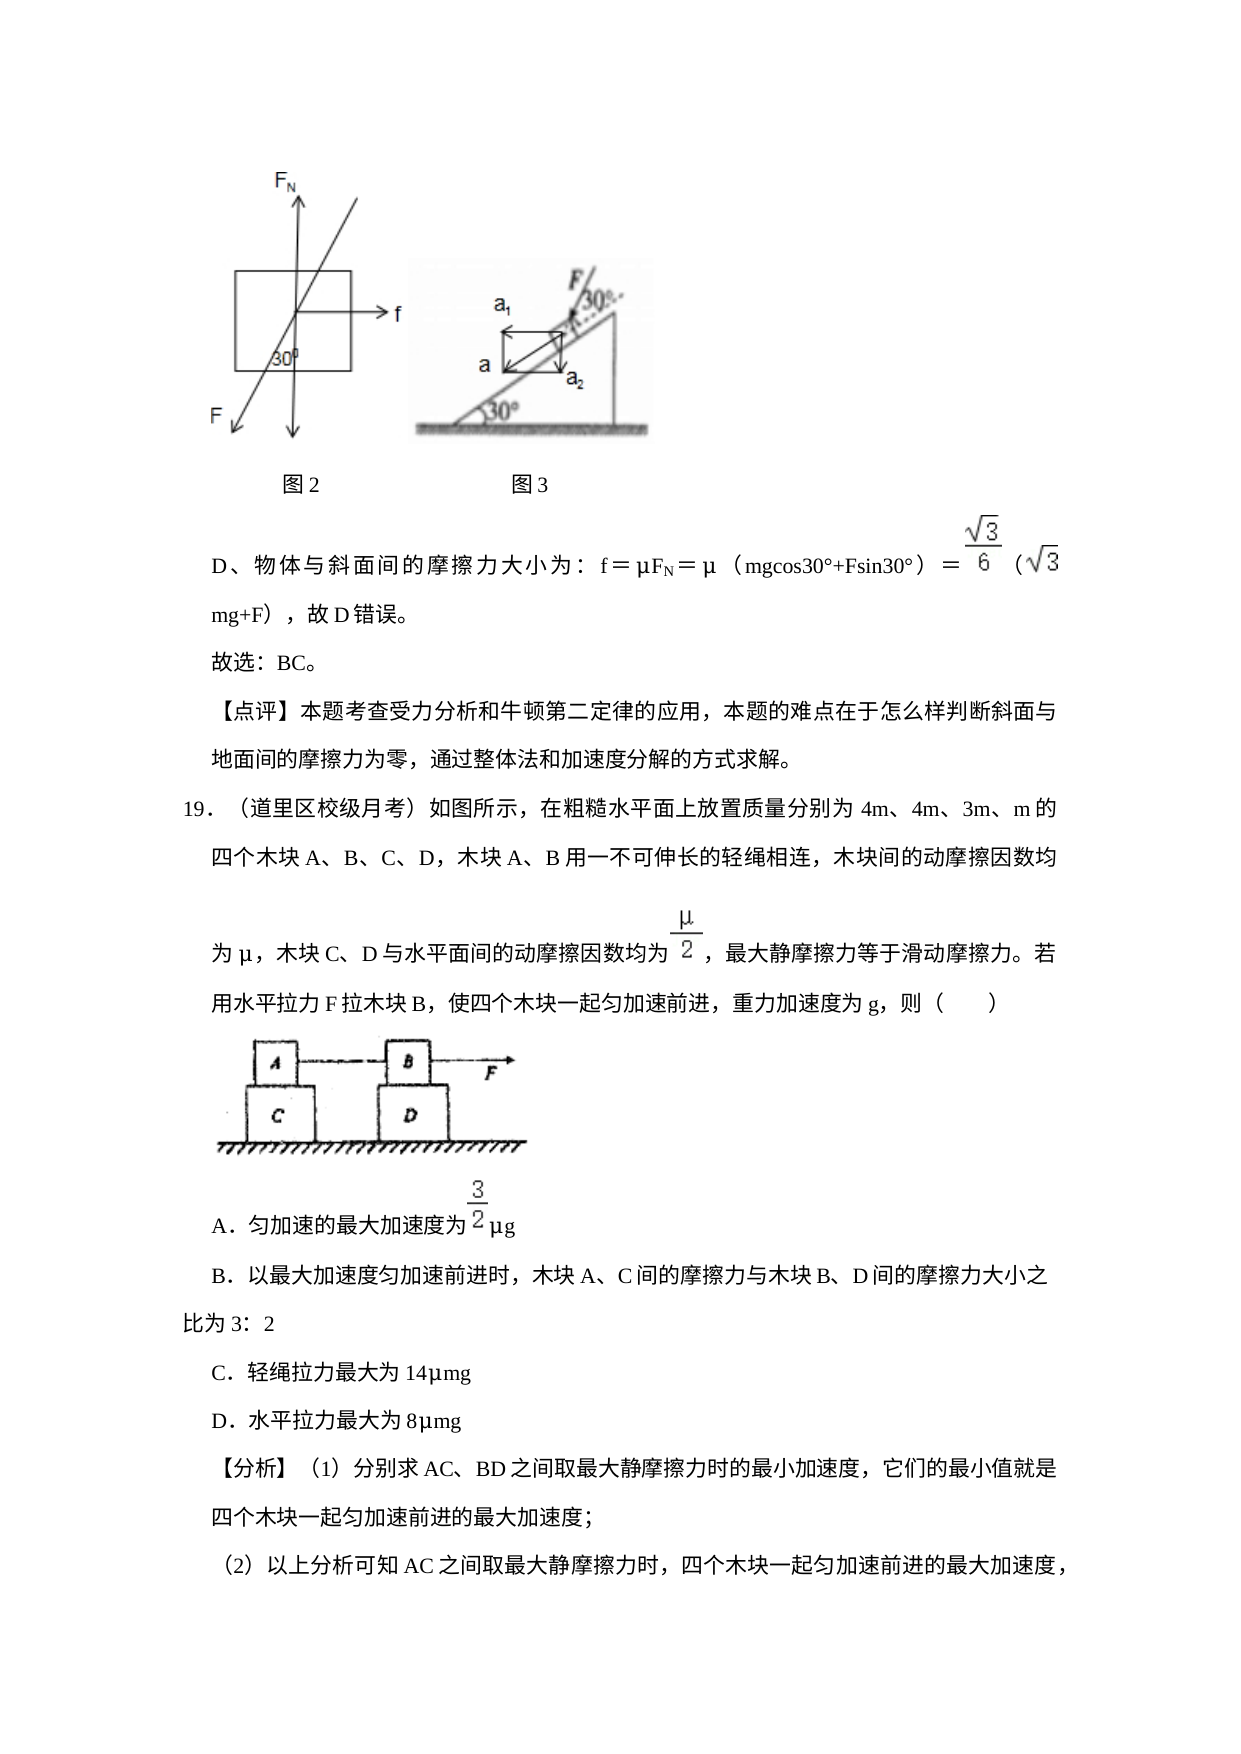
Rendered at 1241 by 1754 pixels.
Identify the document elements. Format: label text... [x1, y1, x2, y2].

text 图2 图3 [211, 467, 1058, 499]
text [211, 1548, 1058, 1581]
text 【点评】本题考查受力分析和牛顿第二定律的应用，本题的难点在于怎么样判断斜面与地面间的摩擦力为零，通过整体法和加速度分解的方式求解。 [211, 693, 1058, 774]
text 19．（道里区校级月考）如图所示，在粗糙水平面上放置质量分别为4m、4m、3m、m的四个木块A、B、C、D，木块A、B用一不可伸长的轻绳相连，木块间的动摩擦因数均为μ，木块C、D与水平面间的动摩擦因数均为，最大静摩擦力等于滑动摩擦力。若用水平拉力F拉木块B，使四个木块一起匀加速前进，重力加速度为g，则（ ） [183, 790, 1058, 1018]
picture [211, 172, 655, 444]
picture [211, 1033, 532, 1161]
text 故选：BC。 [211, 645, 1058, 677]
picture [670, 906, 703, 961]
picture [1026, 545, 1058, 574]
text D、物体与斜面间的摩擦力大小为：f＝μFN＝μ（mgcos30°+Fsin30°）＝（mg+F），故D错误。 [211, 515, 1058, 629]
text D．水平拉力最大为8μmg [183, 1403, 1058, 1435]
text C．轻绳拉力最大为14μmg [183, 1354, 1058, 1387]
picture [965, 515, 1002, 574]
text A．匀加速的最大加速度为μg [183, 1176, 1058, 1241]
text B．以最大加速度匀加速前进时，木块A、C间的摩擦力与木块B、D间的摩擦力大小之比为3：2 [183, 1257, 1058, 1338]
text 【分析】（1）分别求AC、BD之间取最大静摩擦力时的最小加速度，它们的最小值就是四个木块一起匀加速前进的最大加速度； [211, 1451, 1058, 1532]
picture [467, 1176, 488, 1231]
